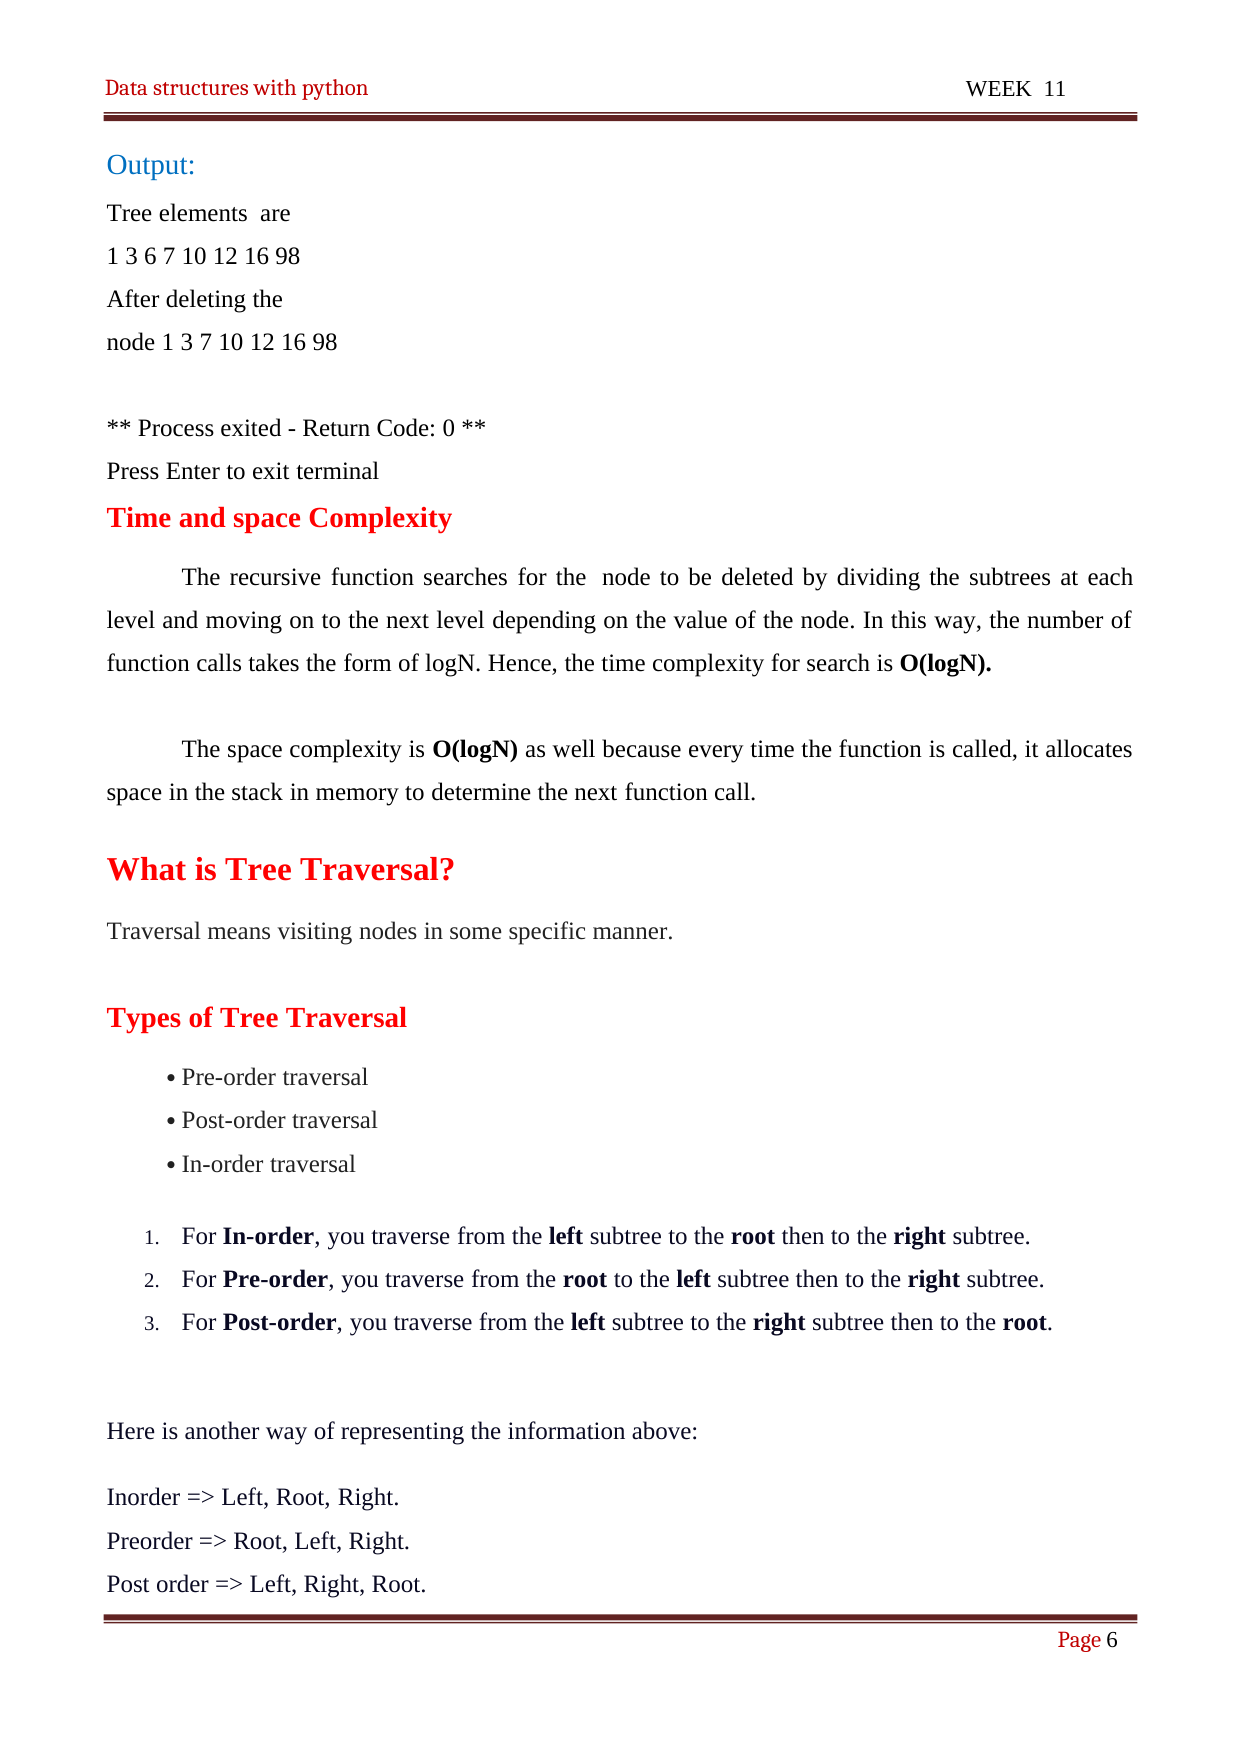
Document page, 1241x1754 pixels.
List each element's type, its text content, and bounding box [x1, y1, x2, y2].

text Tree elements are 1 3 6 7 10 12 16 98 [106, 198, 301, 269]
list In-order traversal [167, 1149, 1157, 1177]
subtitle Time and space Complexity [106, 500, 1157, 533]
list Pre-order traversal [167, 1062, 1157, 1091]
list For In-order, you traverse from the left subtree to the root then to the right subtree. [144, 1221, 1157, 1249]
list Post-order traversal [167, 1105, 1157, 1134]
text Here is another way of representing the information above: Inorder => Left, Root, Right. [106, 1379, 766, 1511]
text The space complexity is O(logN) as well because every time the function is called, it allocates space in the stack in memory to determine the next function call. [106, 734, 1133, 806]
text The recursive function searches for the node to be deleted by dividing the subtrees at each level and moving on to the next level depending on the value of the node. In this way, the number of function calls takes the form of logN. Hence, the time complexity for search is O(logN). [106, 562, 1134, 677]
subtitle Types of Tree Traversal [106, 1000, 1157, 1033]
text ** Process exited - Return Code: 0 ** Press Enter to exit terminal [106, 413, 488, 485]
text After deleting the node 1 3 7 10 12 16 98 [106, 284, 338, 356]
text Preorder => Root, Left, Right. Post order => Left, Right, Root. [106, 1526, 427, 1598]
text Traversal means visiting nodes in some specific manner. [106, 916, 1157, 945]
subtitle Output: [106, 147, 1157, 181]
list For Post-order, you traverse from the left subtree to the right subtree then to the root. [144, 1307, 1157, 1336]
subtitle What is Tree Traversal? [106, 849, 1157, 888]
list For Pre-order, you traverse from the root to the left subtree then to the right subtree. [144, 1264, 1157, 1292]
